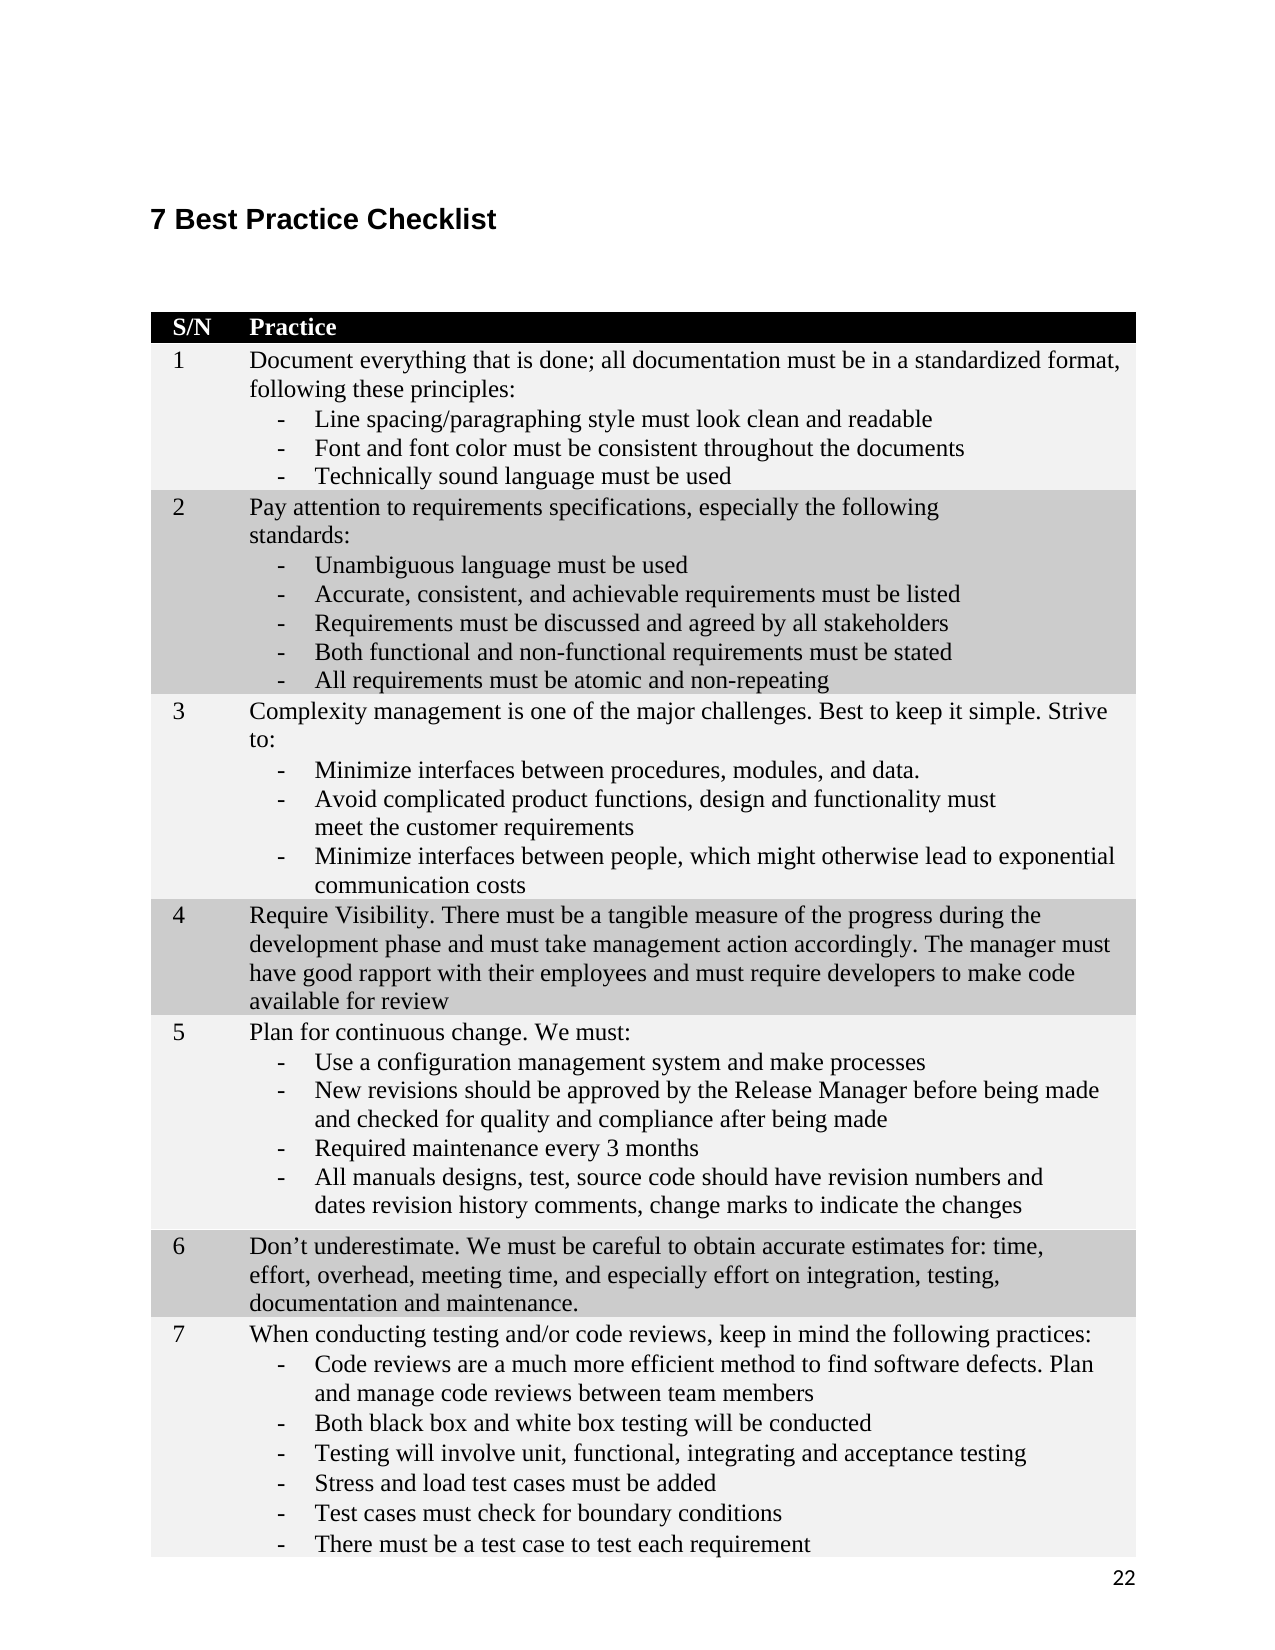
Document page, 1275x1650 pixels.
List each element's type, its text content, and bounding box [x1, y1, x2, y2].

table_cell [228, 1317, 1136, 1557]
table_cell Complexity management is one of the major challenges. Best to keep it simple. Strive to: Minimize interfaces between procedures, modules, and data. Avoid complicated product functions, design and functionality must meet the customer requirements Minimize interfaces between people, which might otherwise lead to exponential communication costs [228, 694, 1136, 899]
table_cell 5 [151, 1015, 228, 1229]
table_cell 4 [151, 899, 228, 1015]
table_header S/N [151, 312, 228, 343]
table_cell Plan for continuous change. We must: Use a configuration management system and make processes New revisions should be approved by the Release Manager before being made and checked for quality and compliance after being made Required maintenance every 3 months All manuals designs, test, source code should have revision numbers and dates revision history comments, change marks to indicate the changes [228, 1015, 1136, 1229]
table_cell Document everything that is done; all documentation must be in a standardized format, following these principles: Line spacing/paragraphing style must look clean and readable Font and font color must be consistent throughout the documents Technically sound language must be used [228, 344, 1136, 490]
table_cell 6 [151, 1230, 228, 1317]
table_cell 2 [151, 490, 228, 694]
table_cell Don’t underestimate. We must be careful to obtain accurate estimates for: time, effort, overhead, meeting time, and especially effort on integration, testing, documentation and maintenance. [228, 1230, 1136, 1317]
table_cell Require Visibility. There must be a tangible measure of the progress during the development phase and must take management action accordingly. The manager must have good rapport with their employees and must require developers to make code available for review [228, 899, 1136, 1015]
subtitle 7 Best Practice Checklist [150, 202, 1137, 236]
table_header Practice [228, 312, 1136, 343]
table_cell 3 [151, 694, 228, 899]
table_cell 1 [151, 344, 228, 490]
table_cell 7 [151, 1317, 228, 1557]
table_cell Pay attention to requirements specifications, especially the following standards: Unambiguous language must be used Accurate, consistent, and achievable requirements must be listed Requirements must be discussed and agreed by all stakeholders Both functional and non-functional requirements must be stated All requirements must be atomic and non-repeating [228, 490, 1136, 694]
